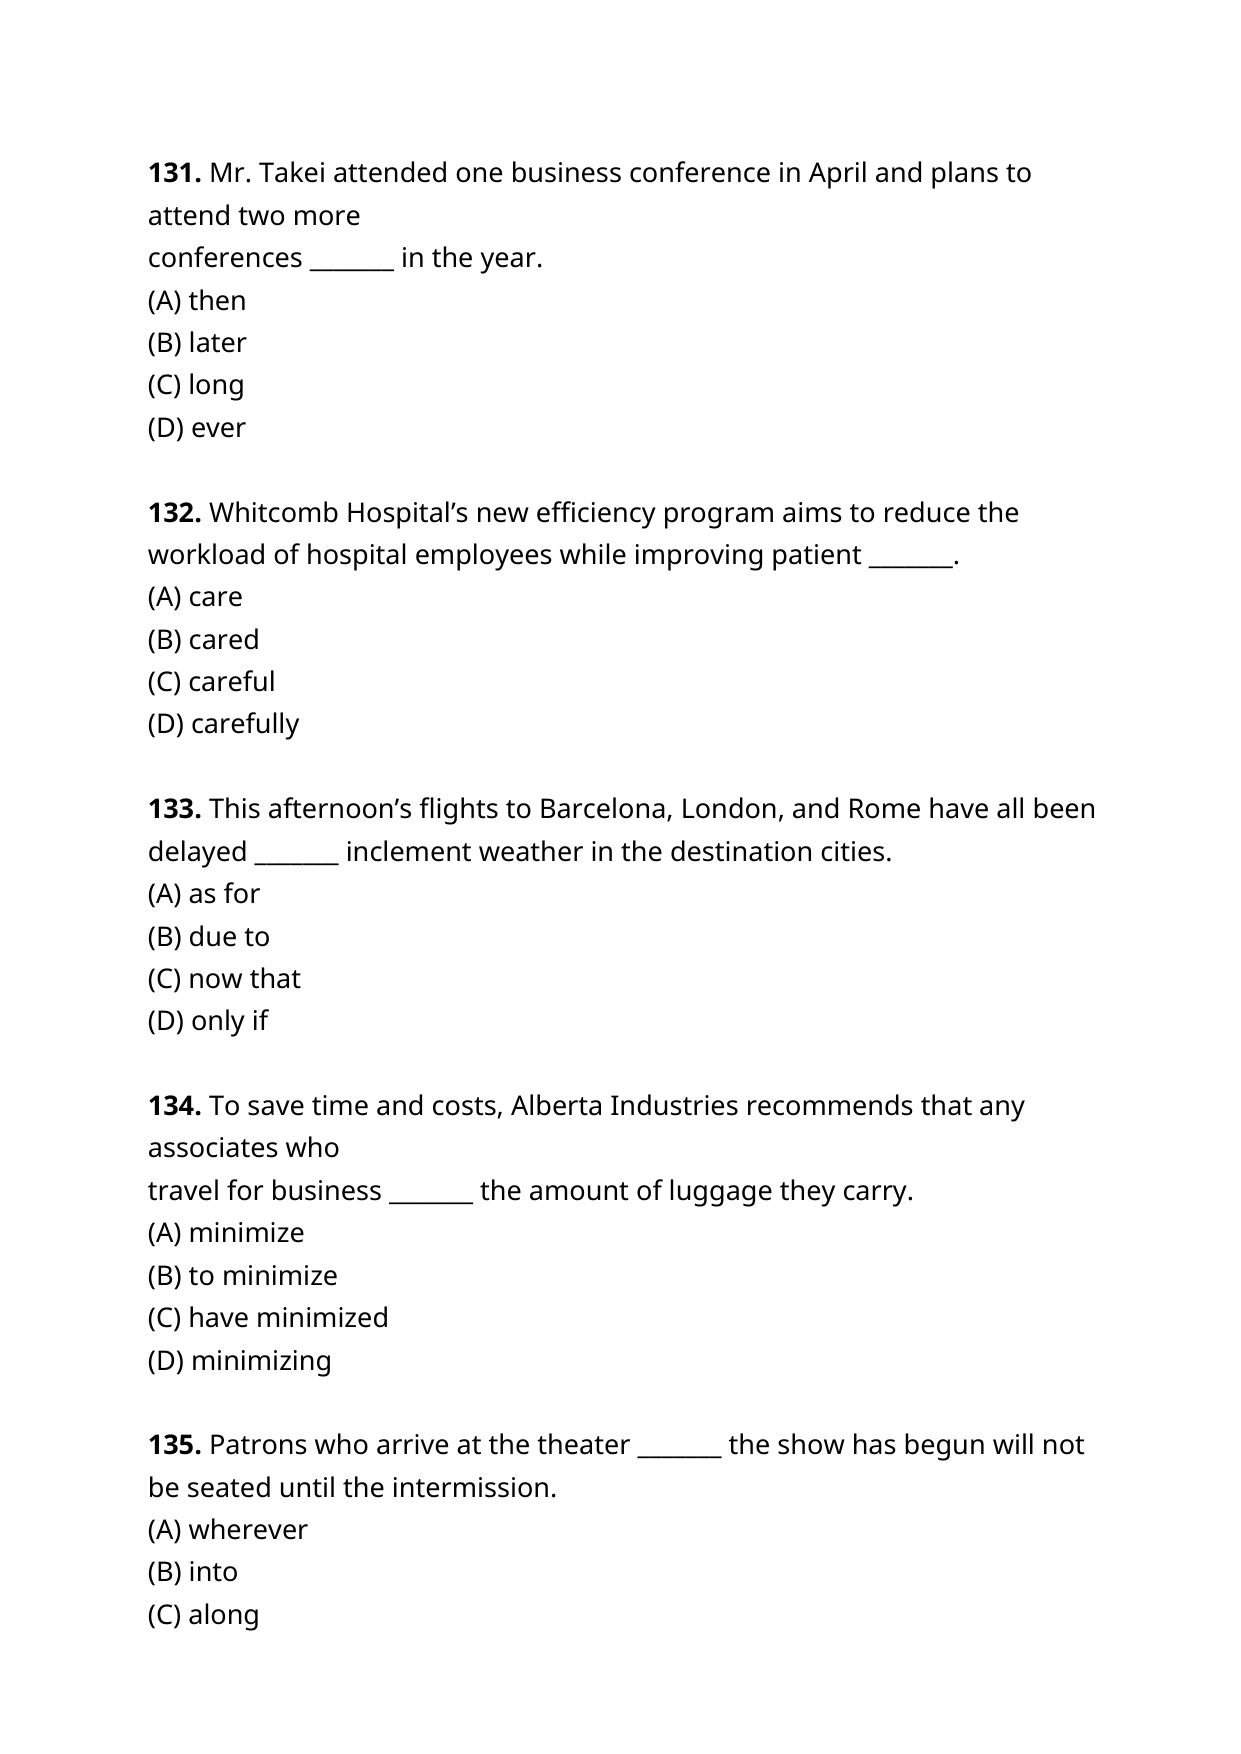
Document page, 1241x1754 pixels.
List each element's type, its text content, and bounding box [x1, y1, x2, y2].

text 131. Mr. Takei attended one business conference in April and plans to attend two more conferences _______ in the year. (A) then [148, 154, 1122, 318]
text (B) later [148, 323, 1122, 360]
text 132. Whitcomb Hospital’s new efficiency program aims to reduce the workload of hospital employees while improving patient _______. (A) care (B) cared (C) careful (D) carefully [148, 493, 1122, 742]
text 134. To save time and costs, Alberta Industries recommends that any associates who travel for business _______ the amount of luggage they carry. (A) minimize (B) to minimize (C) have minimized (D) minimizing [148, 1087, 1122, 1378]
text 135. Patrons who arrive at the theater _______ the show has begun will not be seated until the intermission. (A) wherever (B) into [148, 1426, 1122, 1590]
text (C) long [148, 366, 1122, 403]
text (C) along [148, 1595, 1122, 1632]
text (D) ever [148, 408, 1122, 445]
text 133. This afternoon’s flights to Barcelona, London, and Rome have all been delayed _______ inclement weather in the destination cities. (A) as for (B) due to (C) now that (D) only if [148, 790, 1122, 1039]
